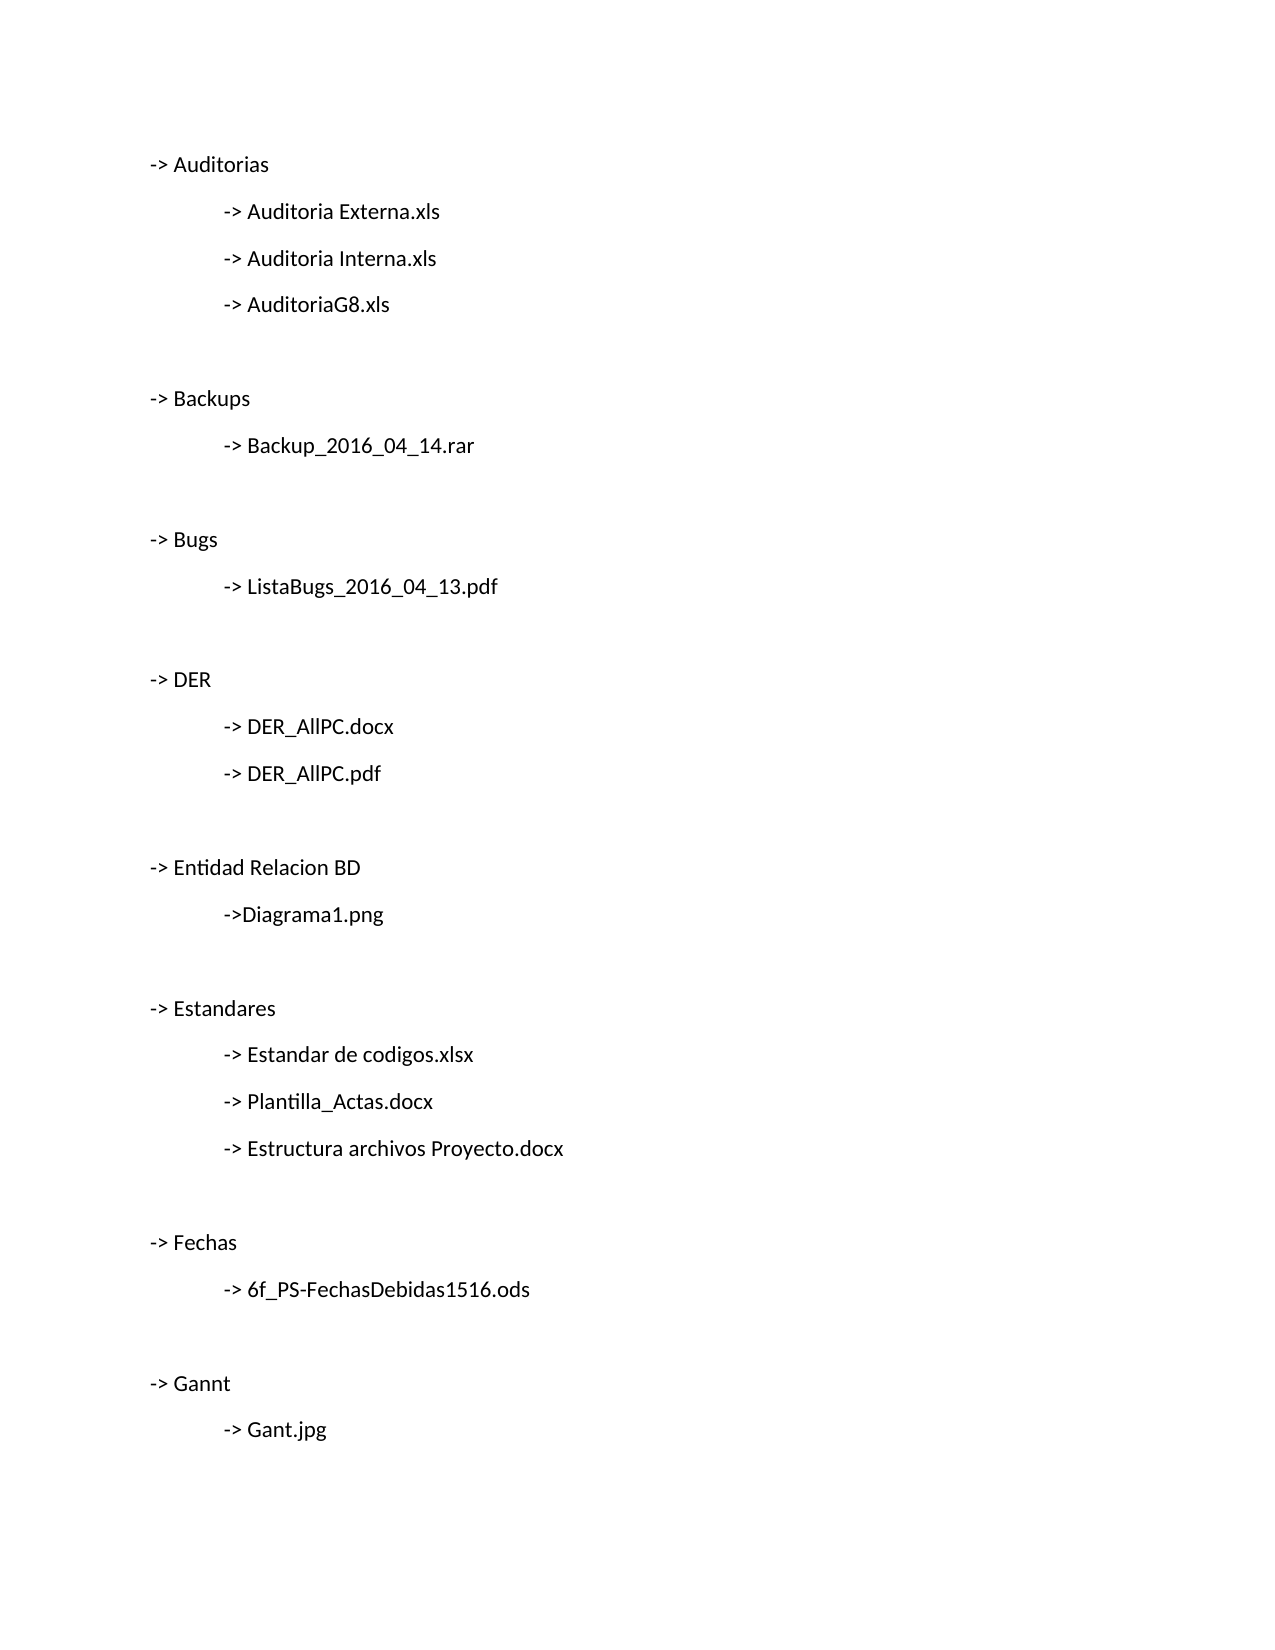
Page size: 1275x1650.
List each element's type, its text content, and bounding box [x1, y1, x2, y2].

text -> Plantilla_Actas.docx [150, 1087, 1125, 1116]
text ->Diagrama1.png [150, 900, 1125, 928]
text -> Gannt [150, 1369, 1125, 1397]
text -> Backups [150, 384, 1125, 412]
text -> 6f_PS-FechasDebidas1516.ods [150, 1275, 1125, 1303]
text -> DER_AllPC.pdf [150, 759, 1125, 787]
text -> Estandar de codigos.xlsx [150, 1041, 1125, 1069]
text -> Bugs [150, 525, 1125, 553]
text -> Estandares [150, 994, 1125, 1022]
text -> Fechas [150, 1228, 1125, 1256]
text -> Gant.jpg [150, 1416, 1125, 1444]
text -> DER_AllPC.docx [150, 712, 1125, 741]
text -> Estructura archivos Proyecto.docx [150, 1134, 1125, 1162]
text -> Auditoria Interna.xls [150, 244, 1125, 272]
text -> Auditorias [150, 150, 1125, 178]
text -> Auditoria Externa.xls [150, 197, 1125, 225]
text -> AuditoriaG8.xls [150, 291, 1125, 319]
text -> DER [150, 666, 1125, 694]
text -> Backup_2016_04_14.rar [150, 431, 1125, 459]
text -> Entidad Relacion BD [150, 853, 1125, 881]
text -> ListaBugs_2016_04_13.pdf [150, 572, 1125, 600]
